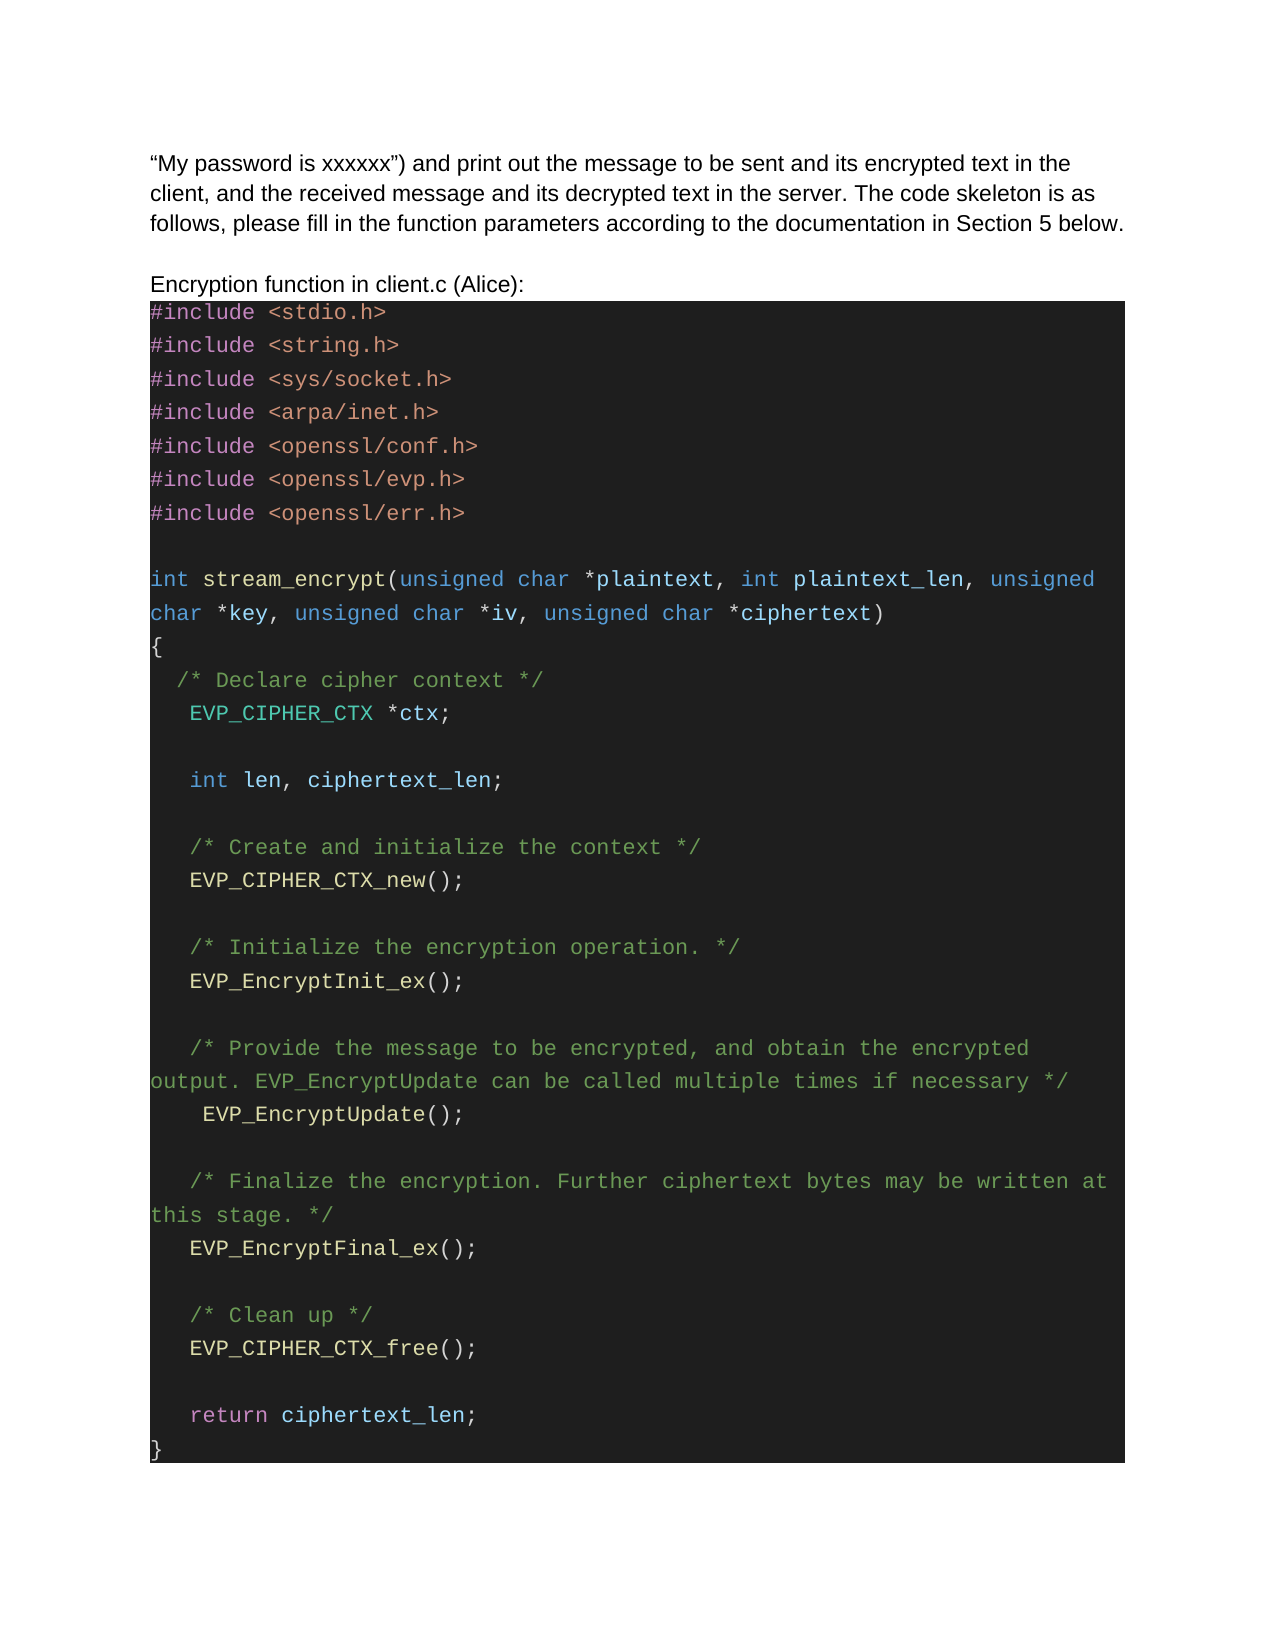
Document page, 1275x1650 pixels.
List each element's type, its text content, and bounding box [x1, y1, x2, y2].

text { [150, 635, 1125, 660]
text int len, ciphertext_len; [150, 769, 1125, 794]
text /* Declare cipher context */ [150, 669, 1125, 694]
text /* Clean up */ [150, 1304, 1125, 1329]
text #include <openssl/evp.h> [150, 468, 1125, 493]
text /* Initialize the encryption operation. */ [150, 936, 1125, 961]
text #include <arpa/inet.h> [150, 401, 1125, 426]
text #include <string.h> [150, 334, 1125, 359]
text #include <openssl/conf.h> [150, 435, 1125, 459]
text return ciphertext_len; [150, 1404, 1125, 1429]
text EVP_CIPHER_CTX_free(); [150, 1338, 1125, 1362]
text /* Provide the message to be encrypted, and obtain the encrypted output. EVP_EncryptUpdate can be called multiple times if necessary */ [150, 1037, 1125, 1095]
text } [150, 1438, 1125, 1463]
text #include <stdio.h> [150, 301, 1125, 326]
text EVP_CIPHER_CTX *ctx; [150, 702, 1125, 727]
text /* Finalize the encryption. Further ciphertext bytes may be written at this stage. */ [150, 1170, 1125, 1229]
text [150, 150, 1125, 237]
text EVP_EncryptInit_ex(); [150, 970, 1125, 994]
text int stream_encrypt(unsigned char *plaintext, int plaintext_len, unsigned char *key, unsigned char *iv, unsigned char *ciphertext) [150, 568, 1125, 627]
text Encryption function in client.c (Alice): [150, 271, 1125, 297]
text #include <openssl/err.h> [150, 502, 1125, 526]
text EVP_EncryptFinal_ex(); [150, 1237, 1125, 1262]
text EVP_CIPHER_CTX_new(); [150, 869, 1125, 894]
text #include <sys/socket.h> [150, 368, 1125, 393]
text EVP_EncryptUpdate(); [150, 1103, 1125, 1128]
text /* Create and initialize the context */ [150, 836, 1125, 861]
